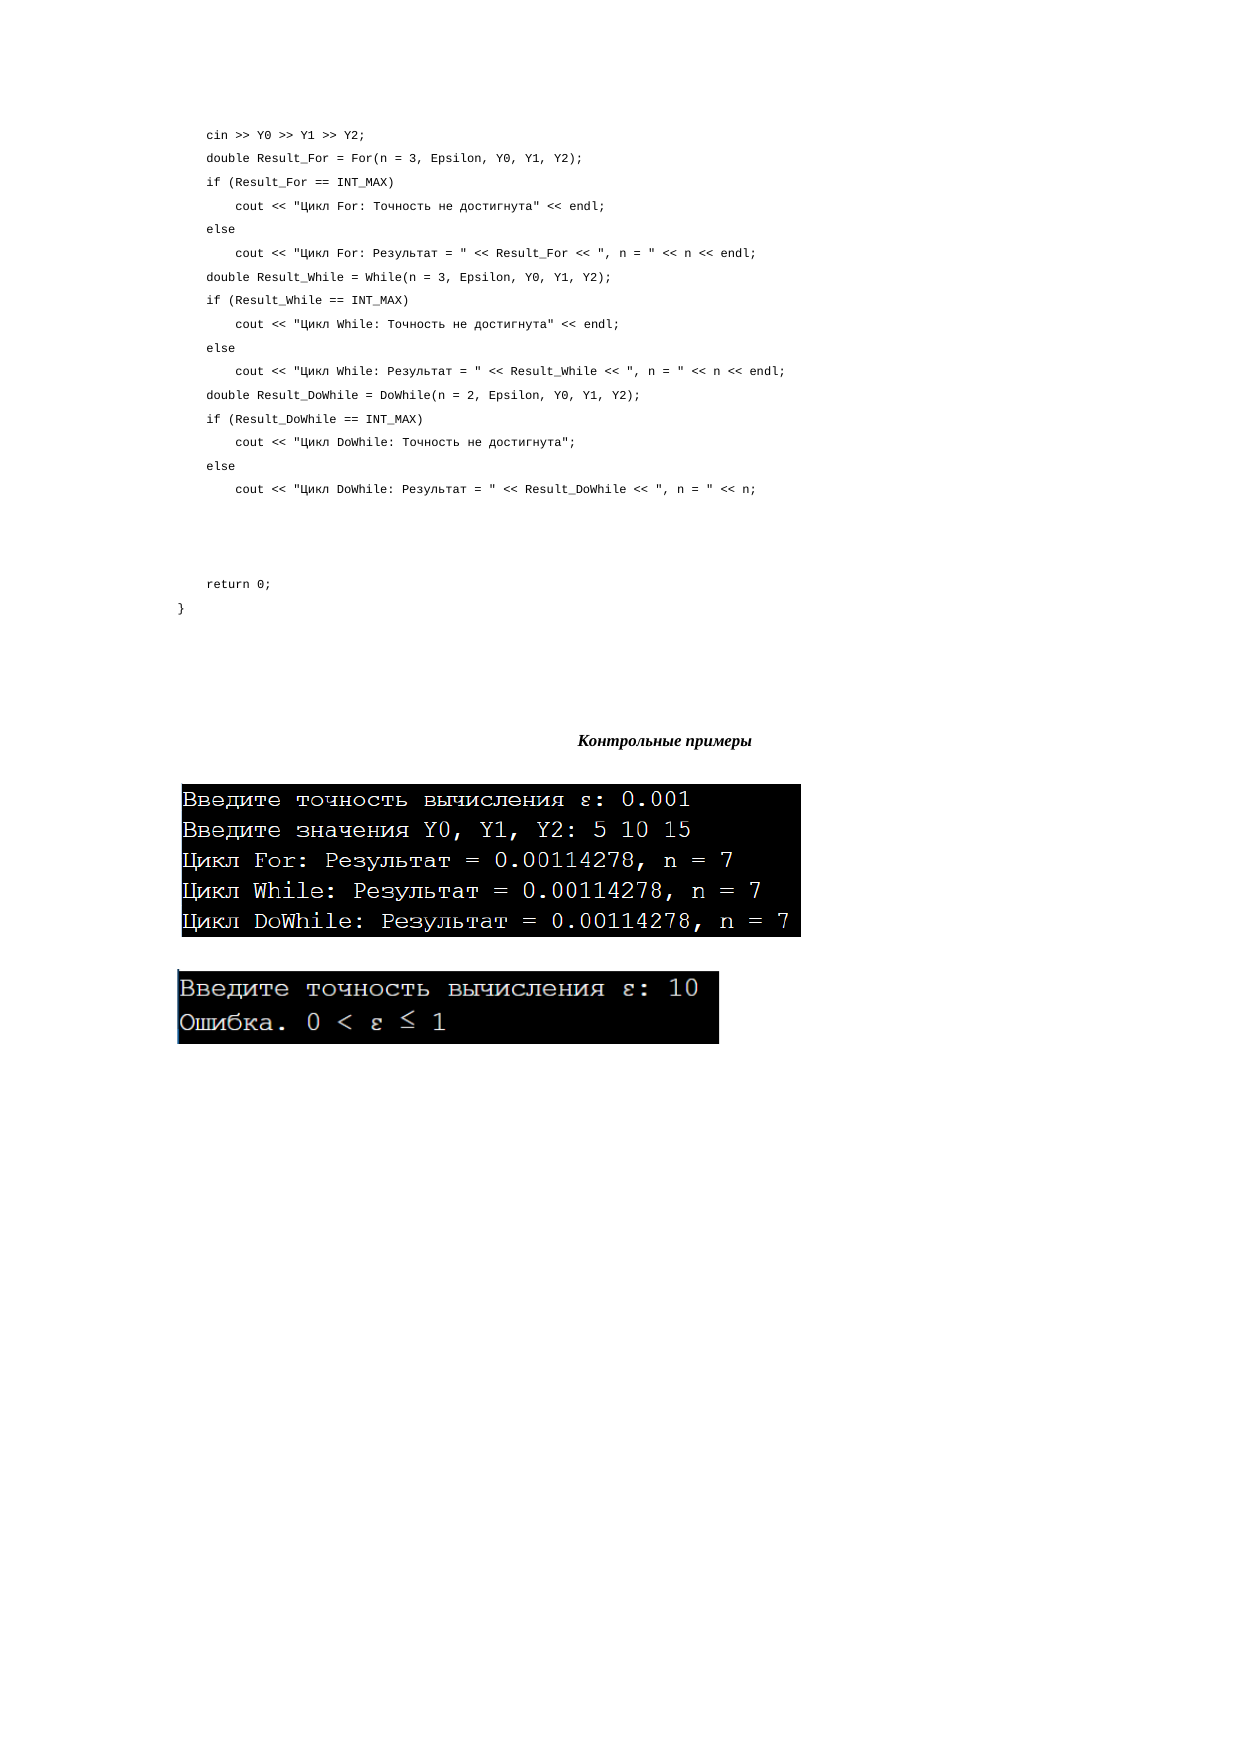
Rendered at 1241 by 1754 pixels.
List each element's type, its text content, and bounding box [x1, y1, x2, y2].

text else [177, 332, 1152, 356]
text cout << "Цикл For: Точность не достигнута" << endl; [177, 190, 1152, 214]
text else [177, 450, 1152, 474]
picture [181, 783, 801, 937]
picture [177, 969, 720, 1044]
text cout << "Цикл For: Результат = " << Result_For << ", n = " << n << endl; [177, 237, 1152, 261]
text } [177, 592, 1152, 616]
text else [177, 214, 1152, 237]
text if (Result_For == INT_MAX) [177, 166, 1152, 190]
text cout << "Цикл While: Точность не достигнута" << endl; [177, 308, 1152, 332]
text if (Result_While == INT_MAX) [177, 285, 1152, 308]
text Контрольные примеры [177, 716, 1152, 750]
text return 0; [177, 568, 1152, 592]
text double Result_For = For(n = 3, Epsilon, Y0, Y1, Y2); [177, 143, 1152, 166]
text cout << "Цикл DoWhile: Результат = " << Result_DoWhile << ", n = " << n; [177, 474, 1152, 497]
text cout << "Цикл DoWhile: Точность не достигнута"; [177, 427, 1152, 450]
text double Result_DoWhile = DoWhile(n = 2, Epsilon, Y0, Y1, Y2); [177, 379, 1152, 403]
text cout << "Цикл While: Результат = " << Result_While << ", n = " << n << endl; [177, 356, 1152, 379]
text double Result_While = While(n = 3, Epsilon, Y0, Y1, Y2); [177, 261, 1152, 285]
text cin >> Y0 >> Y1 >> Y2; [177, 119, 1152, 143]
text if (Result_DoWhile == INT_MAX) [177, 403, 1152, 427]
